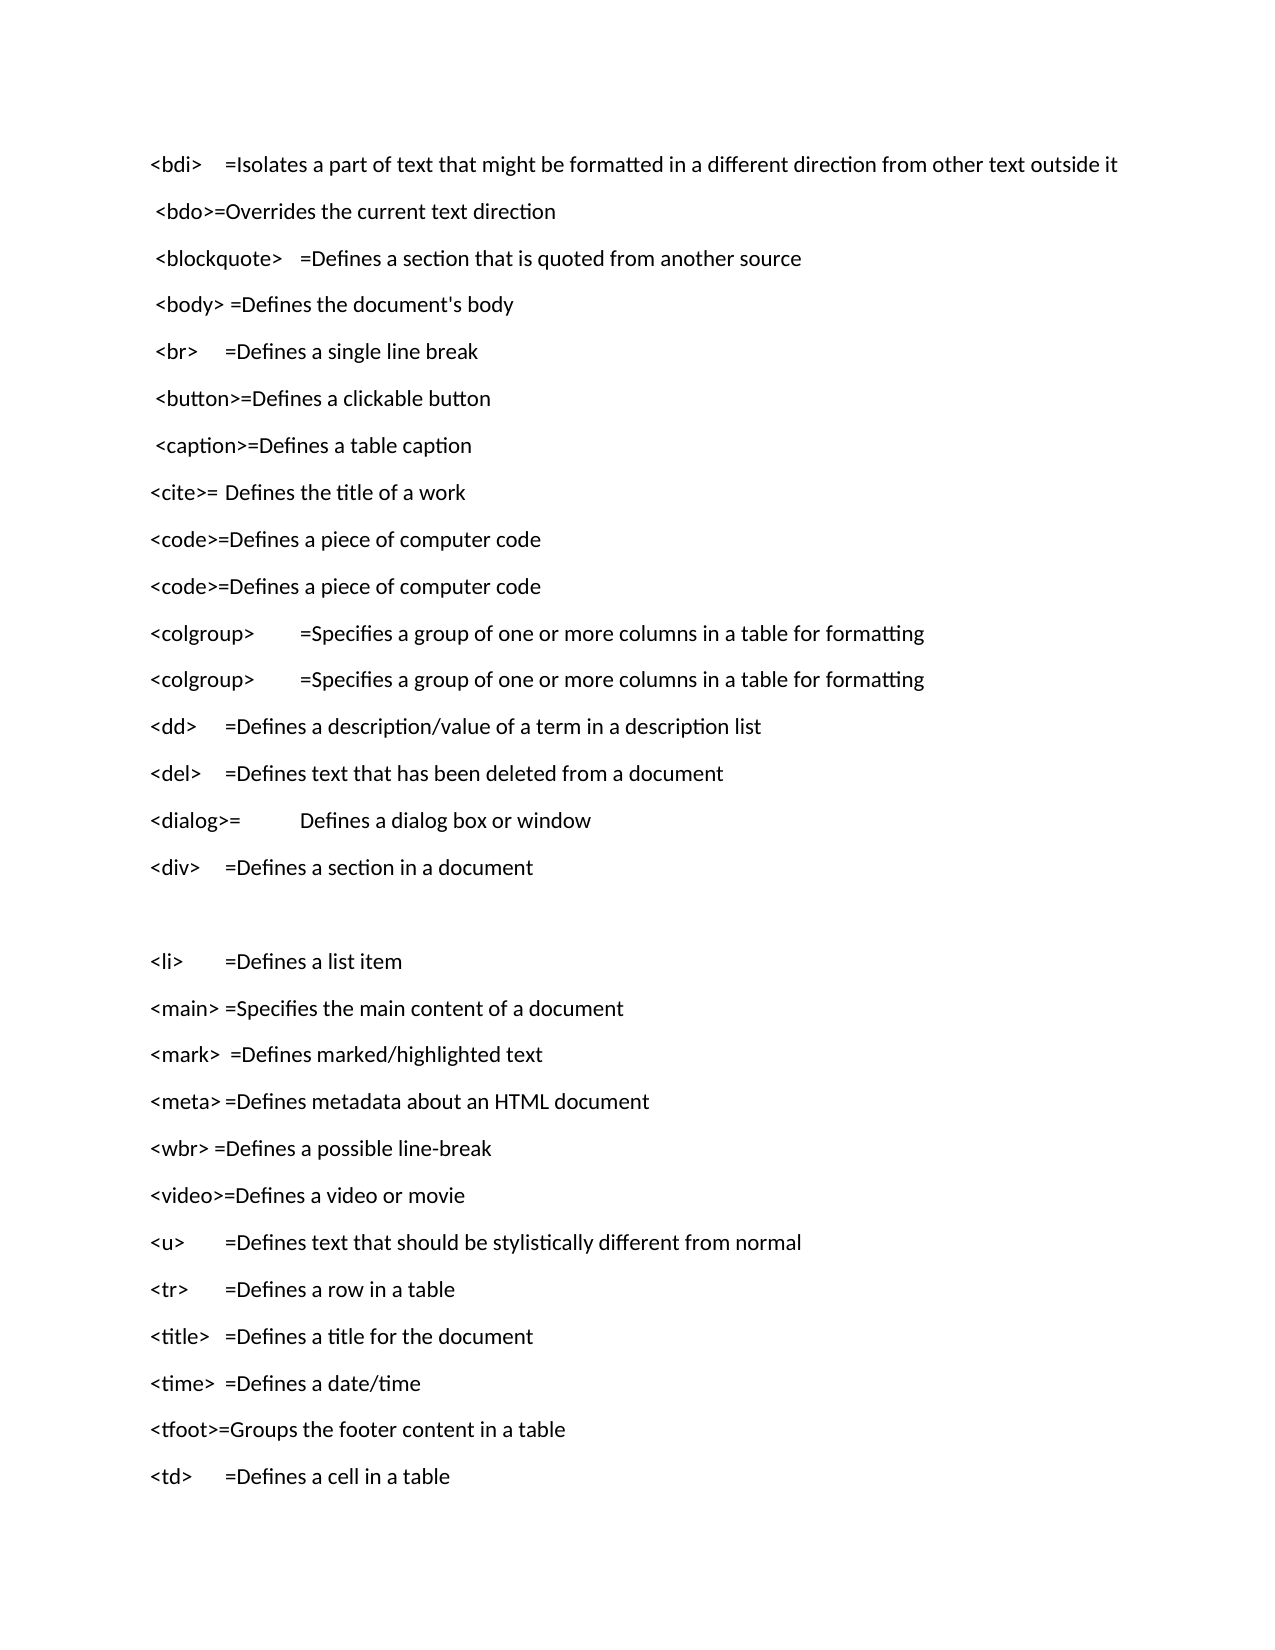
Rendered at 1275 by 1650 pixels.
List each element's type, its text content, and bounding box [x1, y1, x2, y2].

text <blockquote> =Defines a section that is quoted from another source [150, 244, 1125, 272]
text <code>=Defines a piece of computer code [150, 572, 1125, 600]
text <caption>=Defines a table caption [150, 431, 1125, 459]
text <li> =Defines a list item [150, 947, 1125, 975]
text <tfoot>=Groups the footer content in a table [150, 1416, 1125, 1444]
text <del> =Defines text that has been deleted from a document [150, 759, 1125, 787]
text <dd> =Defines a description/value of a term in a description list [150, 712, 1125, 741]
text <br> =Defines a single line break [150, 337, 1125, 366]
text <code>=Defines a piece of computer code [150, 525, 1125, 553]
text <bdi> =Isolates a part of text that might be formatted in a different direction from other text outside it [150, 150, 1125, 178]
text <colgroup> =Specifies a group of one or more columns in a table for formatting [150, 619, 1125, 647]
text <div> =Defines a section in a document [150, 853, 1125, 881]
text <mark> =Defines marked/highlighted text [150, 1041, 1125, 1069]
text <meta> =Defines metadata about an HTML document [150, 1087, 1125, 1116]
text <td> =Defines a cell in a table [150, 1462, 1125, 1491]
text <wbr> =Defines a possible line-break [150, 1134, 1125, 1162]
text <cite>= Defines the title of a work [150, 478, 1125, 506]
text <time> =Defines a date/time [150, 1369, 1125, 1397]
text <video>=Defines a video or movie [150, 1181, 1125, 1209]
text <button>=Defines a clickable button [150, 384, 1125, 412]
text <tr> =Defines a row in a table [150, 1275, 1125, 1303]
text <body> =Defines the document's body [150, 291, 1125, 319]
text <bdo>=Overrides the current text direction [150, 197, 1125, 225]
text <dialog>= Defines a dialog box or window [150, 806, 1125, 834]
text <title> =Defines a title for the document [150, 1322, 1125, 1350]
text <u> =Defines text that should be stylistically different from normal [150, 1228, 1125, 1256]
text <colgroup> =Specifies a group of one or more columns in a table for formatting [150, 666, 1125, 694]
text <main> =Specifies the main content of a document [150, 994, 1125, 1022]
